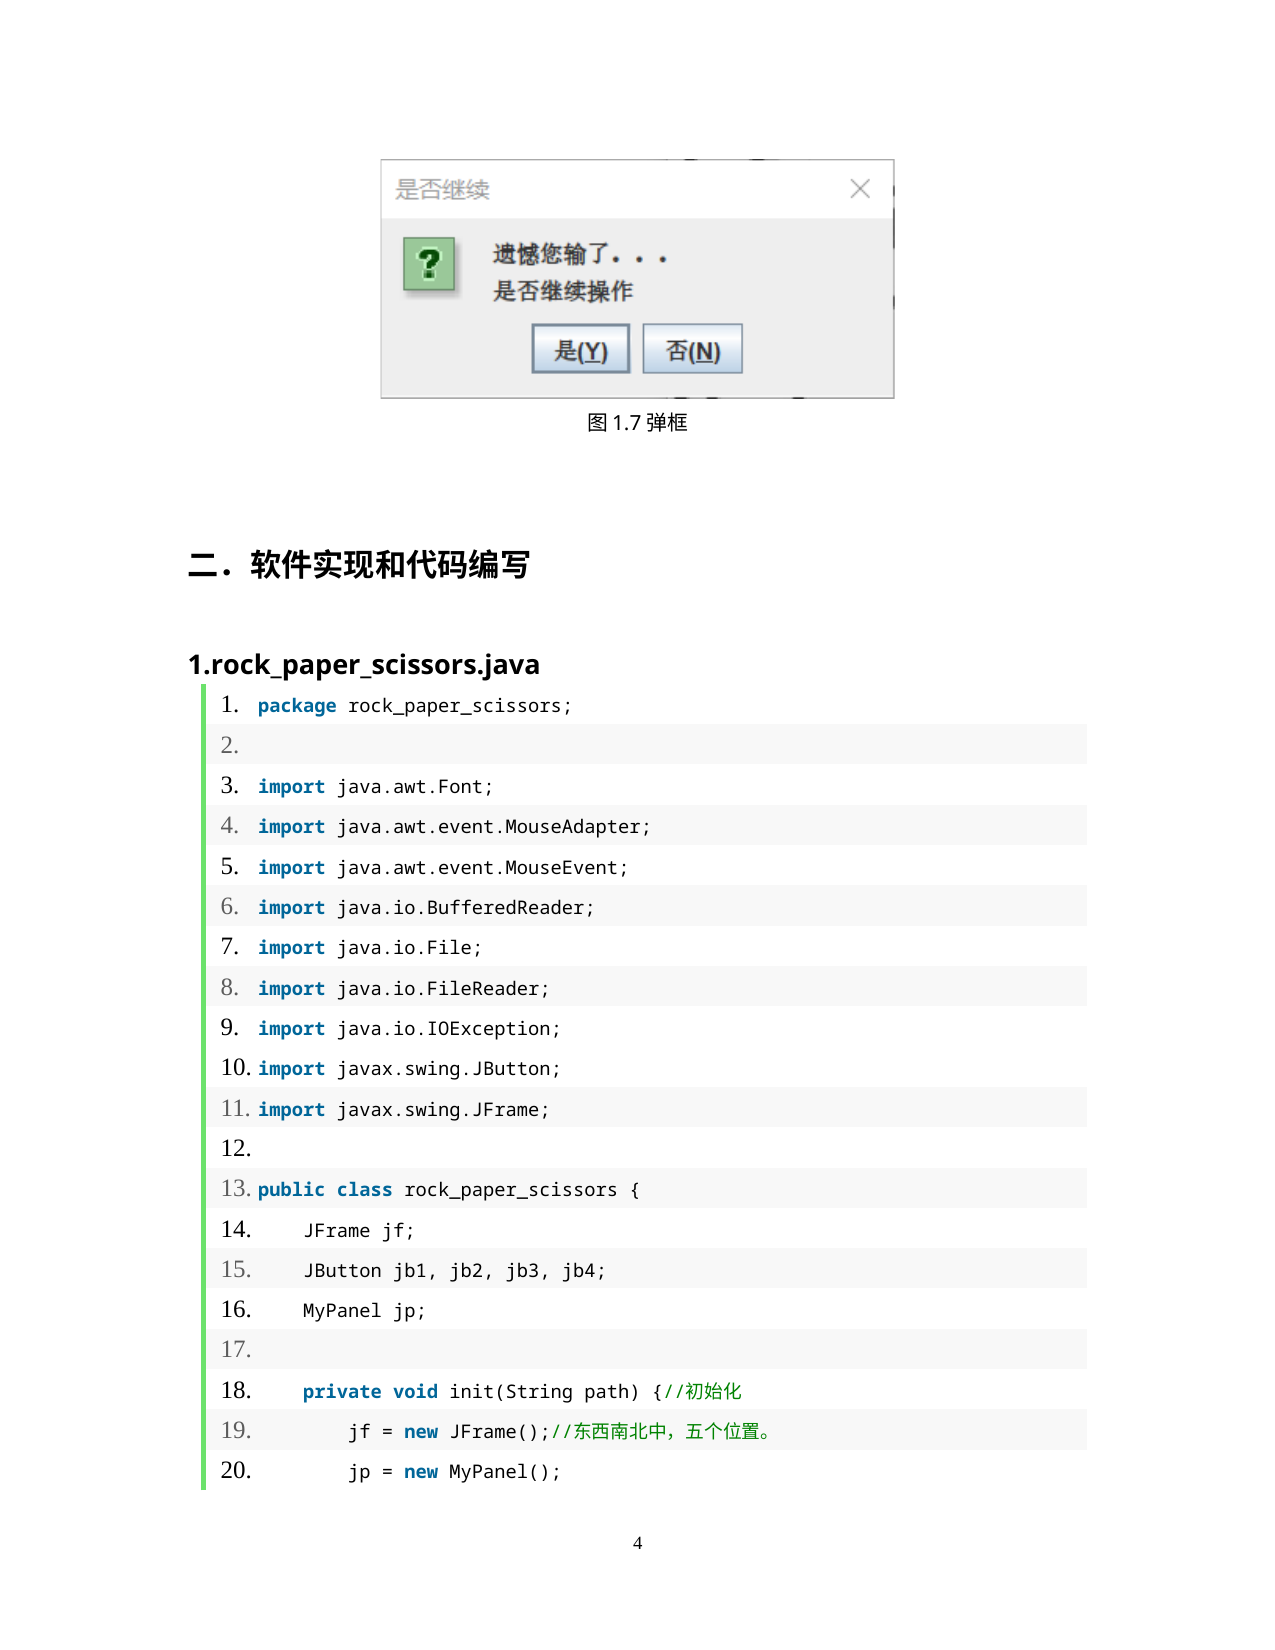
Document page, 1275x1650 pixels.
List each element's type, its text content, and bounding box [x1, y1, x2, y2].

list JButton jb1, jb2, jb3, jb4; [206, 1248, 1087, 1288]
list import java.io.File; [206, 926, 1087, 966]
list import javax.swing.JFrame; [206, 1087, 1087, 1127]
list import javax.swing.JButton; [206, 1047, 1087, 1087]
list import java.io.BufferedReader; [206, 885, 1087, 926]
text 二．软件实现和代码编写 [187, 523, 1087, 603]
list MyPanel jp; [206, 1288, 1087, 1329]
list public class rock_paper_scissors { [206, 1168, 1087, 1208]
list JFrame jf; [206, 1208, 1087, 1248]
list import java.awt.event.MouseEvent; [206, 845, 1087, 885]
text 图1.7 弹框 [187, 402, 1087, 442]
list package rock_paper_scissors; [206, 684, 1087, 724]
list import java.io.FileReader; [206, 966, 1087, 1006]
list private void init(String path) {//初始化 [206, 1369, 1087, 1409]
picture [380, 159, 895, 399]
text 1.rock_paper_scissors.java [187, 643, 1087, 684]
list import java.awt.Font; [206, 764, 1087, 805]
list jp = new MyPanel(); [206, 1450, 1087, 1490]
list jf = new JFrame();//东西南北中，五个位置。 [206, 1409, 1087, 1450]
list import java.io.IOException; [206, 1006, 1087, 1047]
list import java.awt.event.MouseAdapter; [206, 805, 1087, 845]
